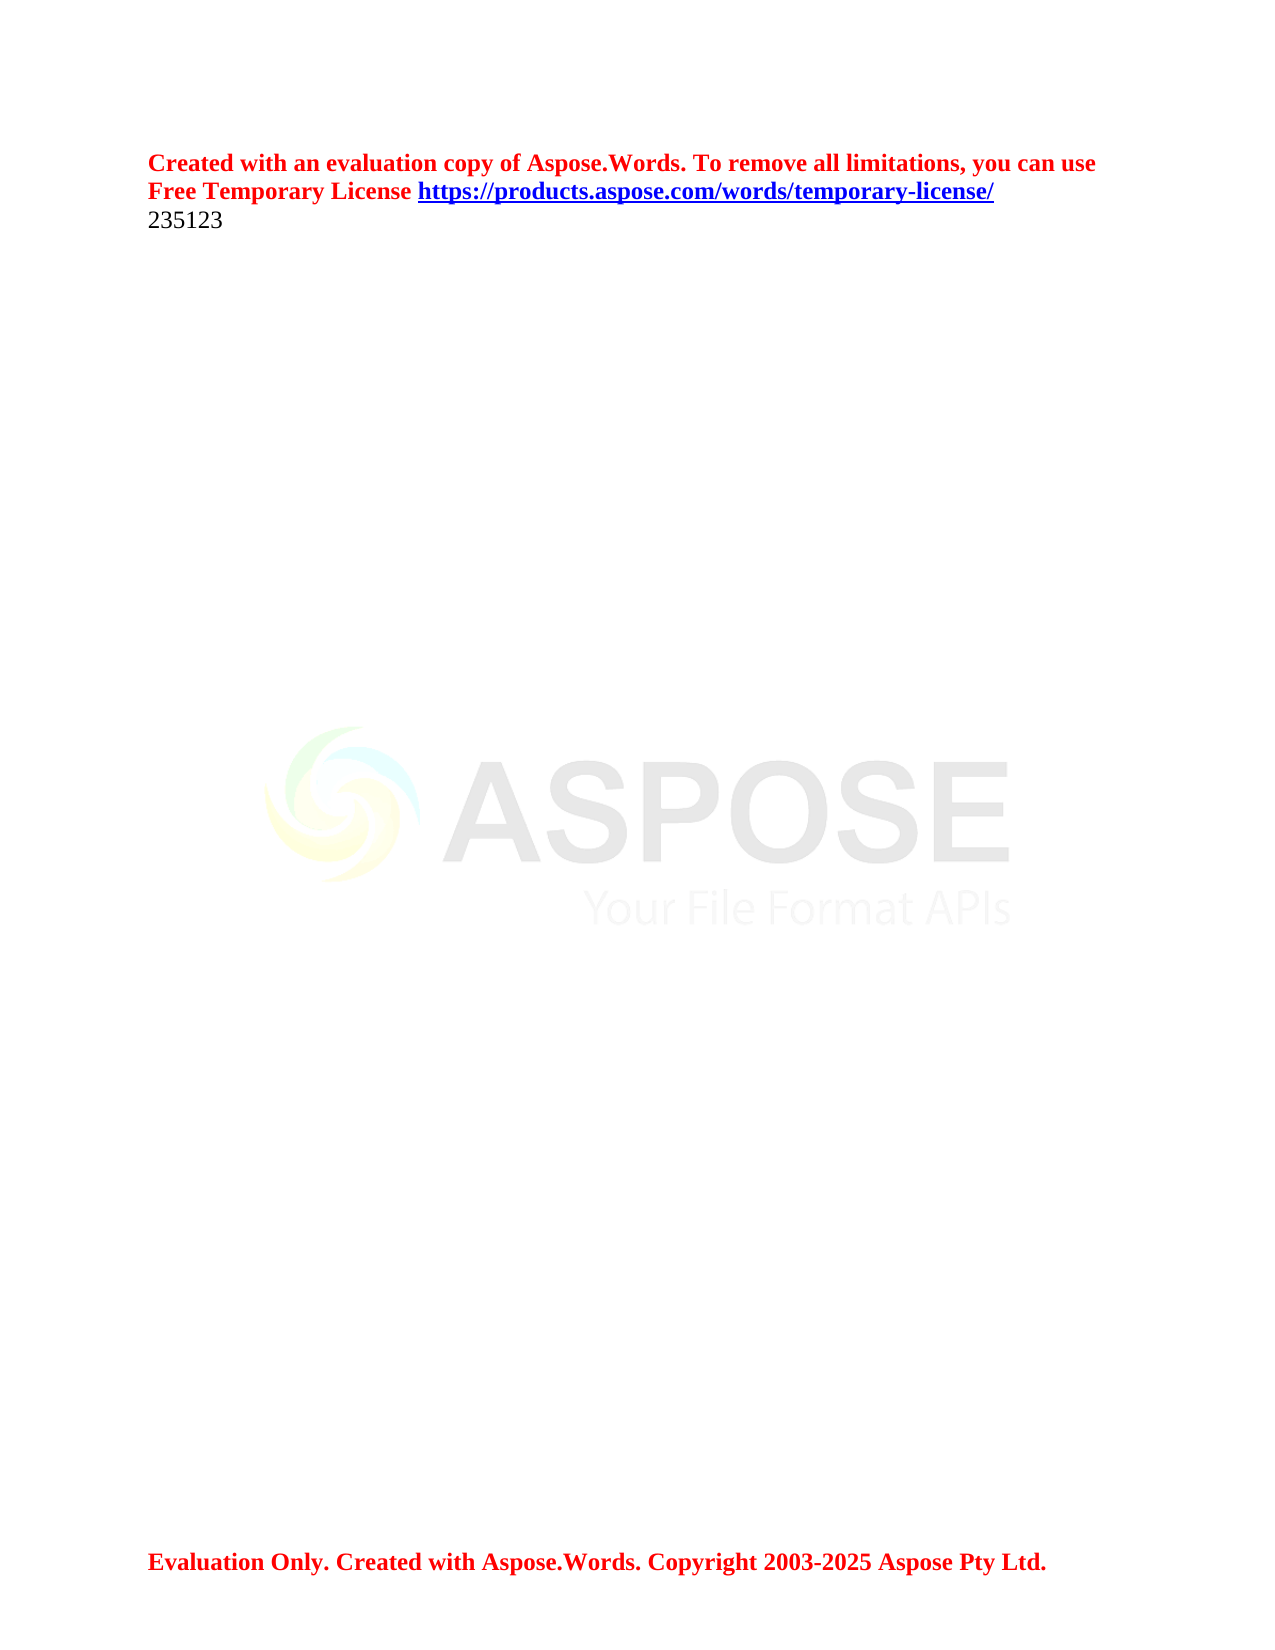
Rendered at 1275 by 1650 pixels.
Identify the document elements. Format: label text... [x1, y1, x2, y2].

text 235123 [148, 205, 1127, 234]
text Created with an evaluation copy of Aspose.Words. To remove all limitations, you can use Free Temporary License https://products.aspose.com/words/temporary-license/ [148, 148, 1127, 205]
